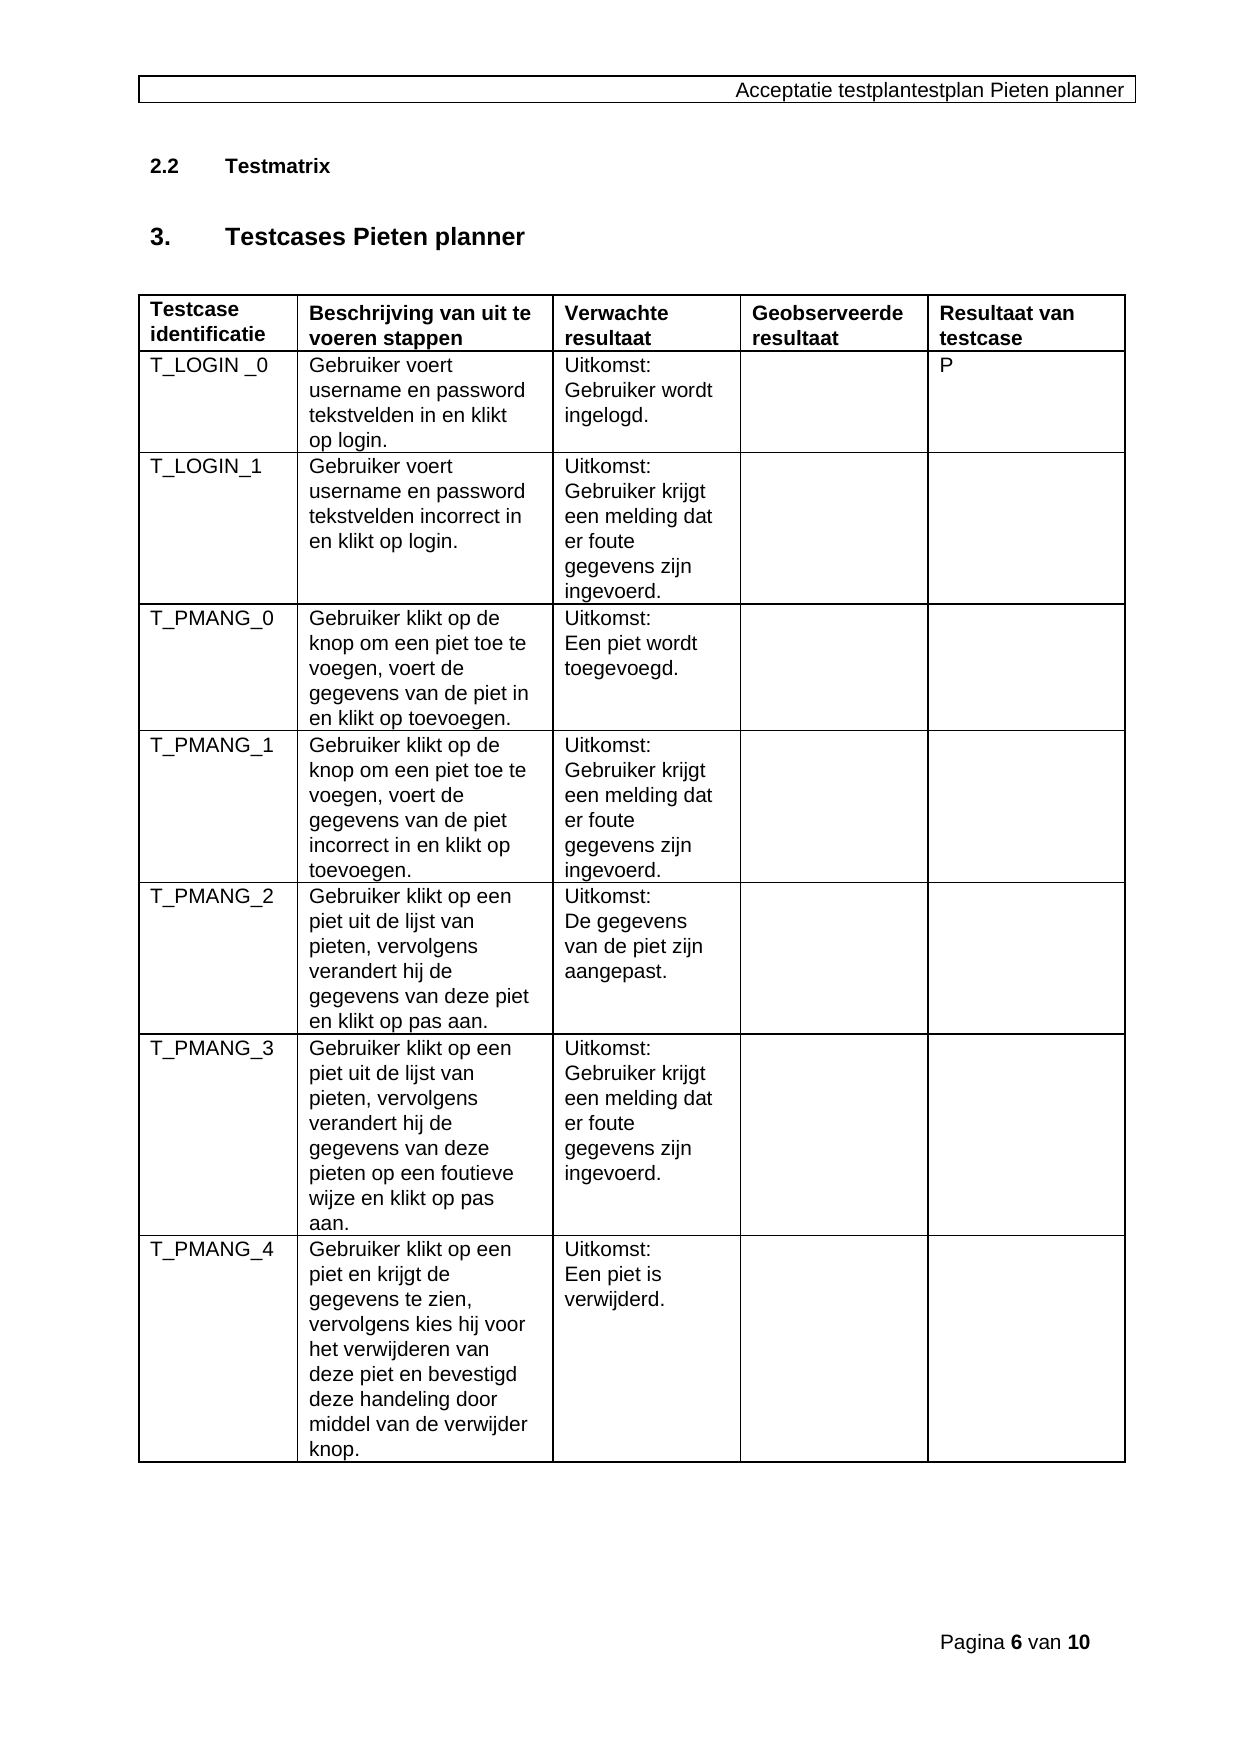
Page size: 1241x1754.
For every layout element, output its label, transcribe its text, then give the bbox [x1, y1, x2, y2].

table_cell T_LOGIN_1 [140, 453, 297, 603]
table_cell T_PMANG_4 [140, 1236, 297, 1461]
table_cell [929, 1035, 1124, 1234]
table_cell Gebruiker voert username en password tekstvelden in en klikt op login. [298, 352, 552, 452]
table_cell T_PMANG_0 [140, 605, 297, 730]
table_cell T_PMANG_2 [140, 883, 297, 1033]
table_cell [741, 1035, 927, 1234]
table_cell Uitkomst: Gebruiker krijgt een melding dat er foute gegevens zijn ingevoerd. [554, 453, 740, 603]
table_cell [741, 352, 927, 452]
table_cell Uitkomst: Een piet is verwijderd. [554, 1236, 740, 1461]
table_cell T_PMANG_3 [140, 1035, 297, 1234]
table_cell T_PMANG_1 [140, 731, 297, 881]
table_cell P [929, 352, 1124, 452]
subtitle Testcases Pieten planner [150, 222, 1090, 251]
table_cell [929, 453, 1124, 603]
table_cell Uitkomst: Gebruiker krijgt een melding dat er foute gegevens zijn ingevoerd. [554, 731, 740, 881]
table_cell [741, 883, 927, 1033]
table_header Geobserveerde resultaat [741, 296, 927, 350]
table_header Testcase identificatie [140, 296, 297, 350]
table_header Verwachte resultaat [554, 296, 740, 350]
table_cell [741, 605, 927, 730]
table_cell Gebruiker klikt op een piet uit de lijst van pieten, vervolgens verandert hij de gegevens van deze piet en klikt op pas aan. [298, 883, 552, 1033]
table_cell Uitkomst: Een piet wordt toegevoegd. [554, 605, 740, 730]
table_cell [741, 731, 927, 881]
table_cell T_LOGIN _0 [140, 352, 297, 452]
table_cell [929, 883, 1124, 1033]
table_cell Gebruiker klikt op een piet en krijgt de gegevens te zien, vervolgens kies hij voor het verwijderen van deze piet en bevestigd deze handeling door middel van de verwijder knop. [298, 1236, 552, 1461]
table_cell [741, 1236, 927, 1461]
table_cell Gebruiker voert username en password tekstvelden incorrect in en klikt op login. [298, 453, 552, 603]
table_cell [929, 1236, 1124, 1461]
table_cell Gebruiker klikt op een piet uit de lijst van pieten, vervolgens verandert hij de gegevens van deze pieten op een foutieve wijze en klikt op pas aan. [298, 1035, 552, 1234]
table_cell [929, 605, 1124, 730]
subtitle Testmatrix [150, 153, 1090, 178]
table_header Resultaat van testcase [929, 296, 1124, 350]
table_cell Gebruiker klikt op de knop om een piet toe te voegen, voert de gegevens van de piet in en klikt op toevoegen. [298, 605, 552, 730]
table_cell [929, 731, 1124, 881]
table_cell [741, 453, 927, 603]
table_cell Uitkomst: Gebruiker krijgt een melding dat er foute gegevens zijn ingevoerd. [554, 1035, 740, 1234]
table_header Beschrijving van uit te voeren stappen [298, 296, 552, 350]
table_cell Gebruiker klikt op de knop om een piet toe te voegen, voert de gegevens van de piet incorrect in en klikt op toevoegen. [298, 731, 552, 881]
table_cell Uitkomst: De gegevens van de piet zijn aangepast. [554, 883, 740, 1033]
table_cell Uitkomst: Gebruiker wordt ingelogd. [554, 352, 740, 452]
